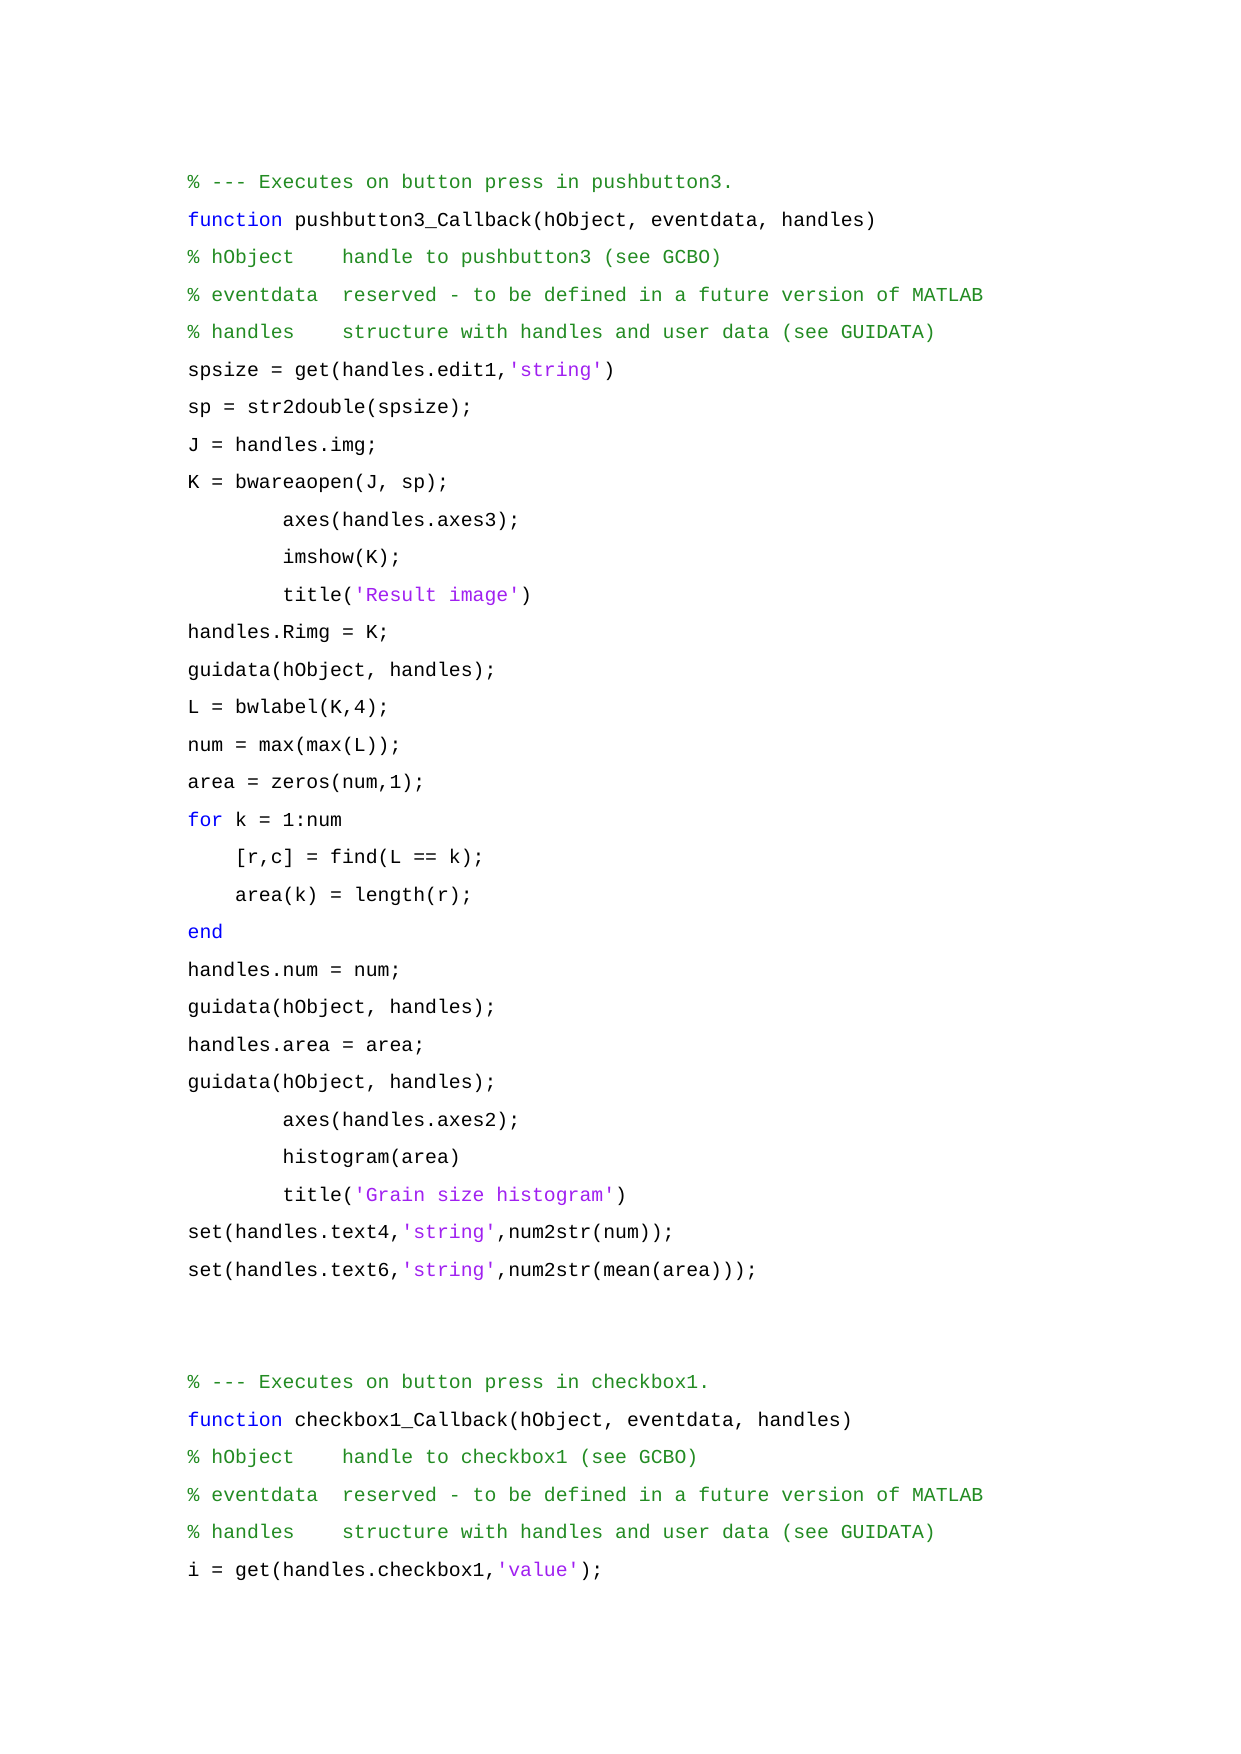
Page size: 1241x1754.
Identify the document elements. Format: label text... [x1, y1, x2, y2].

text for k = 1:num [187, 802, 1053, 839]
text guidata(hObject, handles); [187, 1064, 1053, 1102]
text guidata(hObject, handles); [187, 989, 1053, 1027]
text % --- Executes on button press in checkbox1. [187, 1364, 1053, 1402]
text % eventdata reserved - to be defined in a future version of MATLAB [187, 1477, 1053, 1514]
text % --- Executes on button press in pushbutton3. [187, 164, 1053, 202]
text handles.Rimg = K; [187, 614, 1053, 652]
text axes(handles.axes2); [187, 1102, 1053, 1139]
text title('Grain size histogram') [187, 1177, 1053, 1214]
text function pushbutton3_Callback(hObject, eventdata, handles) [187, 202, 1053, 239]
text % eventdata reserved - to be defined in a future version of MATLAB [187, 277, 1053, 314]
text % hObject handle to checkbox1 (see GCBO) [187, 1439, 1053, 1477]
text % hObject handle to pushbutton3 (see GCBO) [187, 239, 1053, 277]
text L = bwlabel(K,4); [187, 689, 1053, 727]
text histogram(area) [187, 1139, 1053, 1177]
text function checkbox1_Callback(hObject, eventdata, handles) [187, 1402, 1053, 1439]
text spsize = get(handles.edit1,'string') [187, 352, 1053, 389]
text area(k) = length(r); [187, 877, 1053, 914]
text [r,c] = find(L == k); [187, 839, 1053, 877]
text imshow(K); [187, 539, 1053, 577]
text axes(handles.axes3); [187, 502, 1053, 539]
text % handles structure with handles and user data (see GUIDATA) [187, 1514, 1053, 1552]
text sp = str2double(spsize); [187, 389, 1053, 427]
text set(handles.text4,'string',num2str(num)); [187, 1214, 1053, 1252]
text guidata(hObject, handles); [187, 652, 1053, 689]
text J = handles.img; [187, 427, 1053, 464]
text title('Result image') [187, 577, 1053, 614]
text i = get(handles.checkbox1,'value'); [187, 1552, 1053, 1589]
text set(handles.text6,'string',num2str(mean(area))); [187, 1252, 1053, 1289]
text num = max(max(L)); [187, 727, 1053, 764]
text K = bwareaopen(J, sp); [187, 464, 1053, 502]
text handles.area = area; [187, 1027, 1053, 1064]
text end [187, 914, 1053, 952]
text area = zeros(num,1); [187, 764, 1053, 802]
text handles.num = num; [187, 952, 1053, 989]
text % handles structure with handles and user data (see GUIDATA) [187, 314, 1053, 352]
